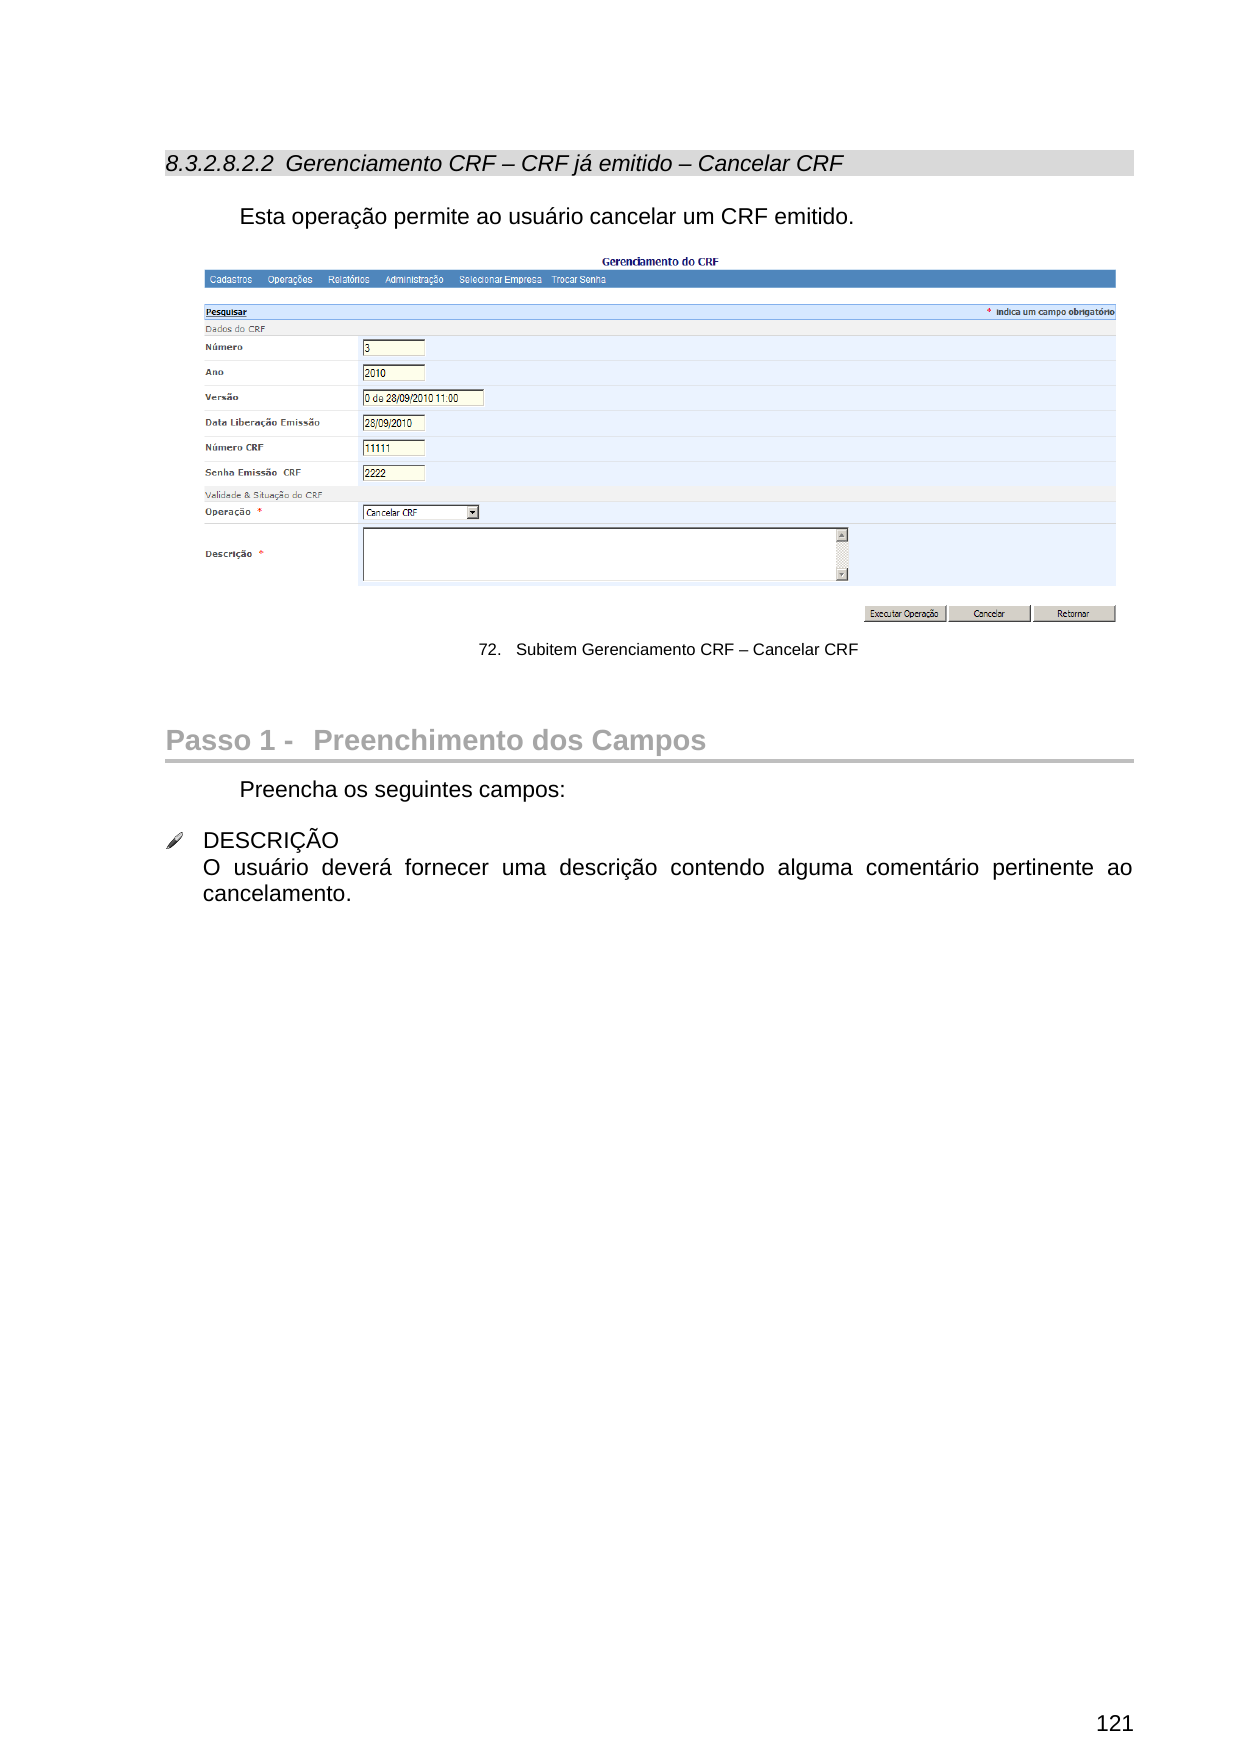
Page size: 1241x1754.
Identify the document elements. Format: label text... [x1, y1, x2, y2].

picture [202, 255, 1120, 628]
text O usuário deverá fornecer uma descrição contendo alguma comentário pertinente ao cancelamento. [203, 853, 1134, 906]
text Subitem Gerenciamento CRF – Cancelar CRF [203, 640, 1134, 659]
text Esta operação permite ao usuário cancelar um CRF emitido. [165, 203, 1134, 229]
list Preenchimento dos Campos [165, 723, 1134, 759]
text Preencha os seguintes campos: [165, 776, 1134, 802]
picture [166, 832, 183, 849]
list Descrição [165, 827, 1134, 853]
subtitle Gerenciamento CRF – CRF já emitido – Cancelar CRF [165, 150, 1134, 176]
